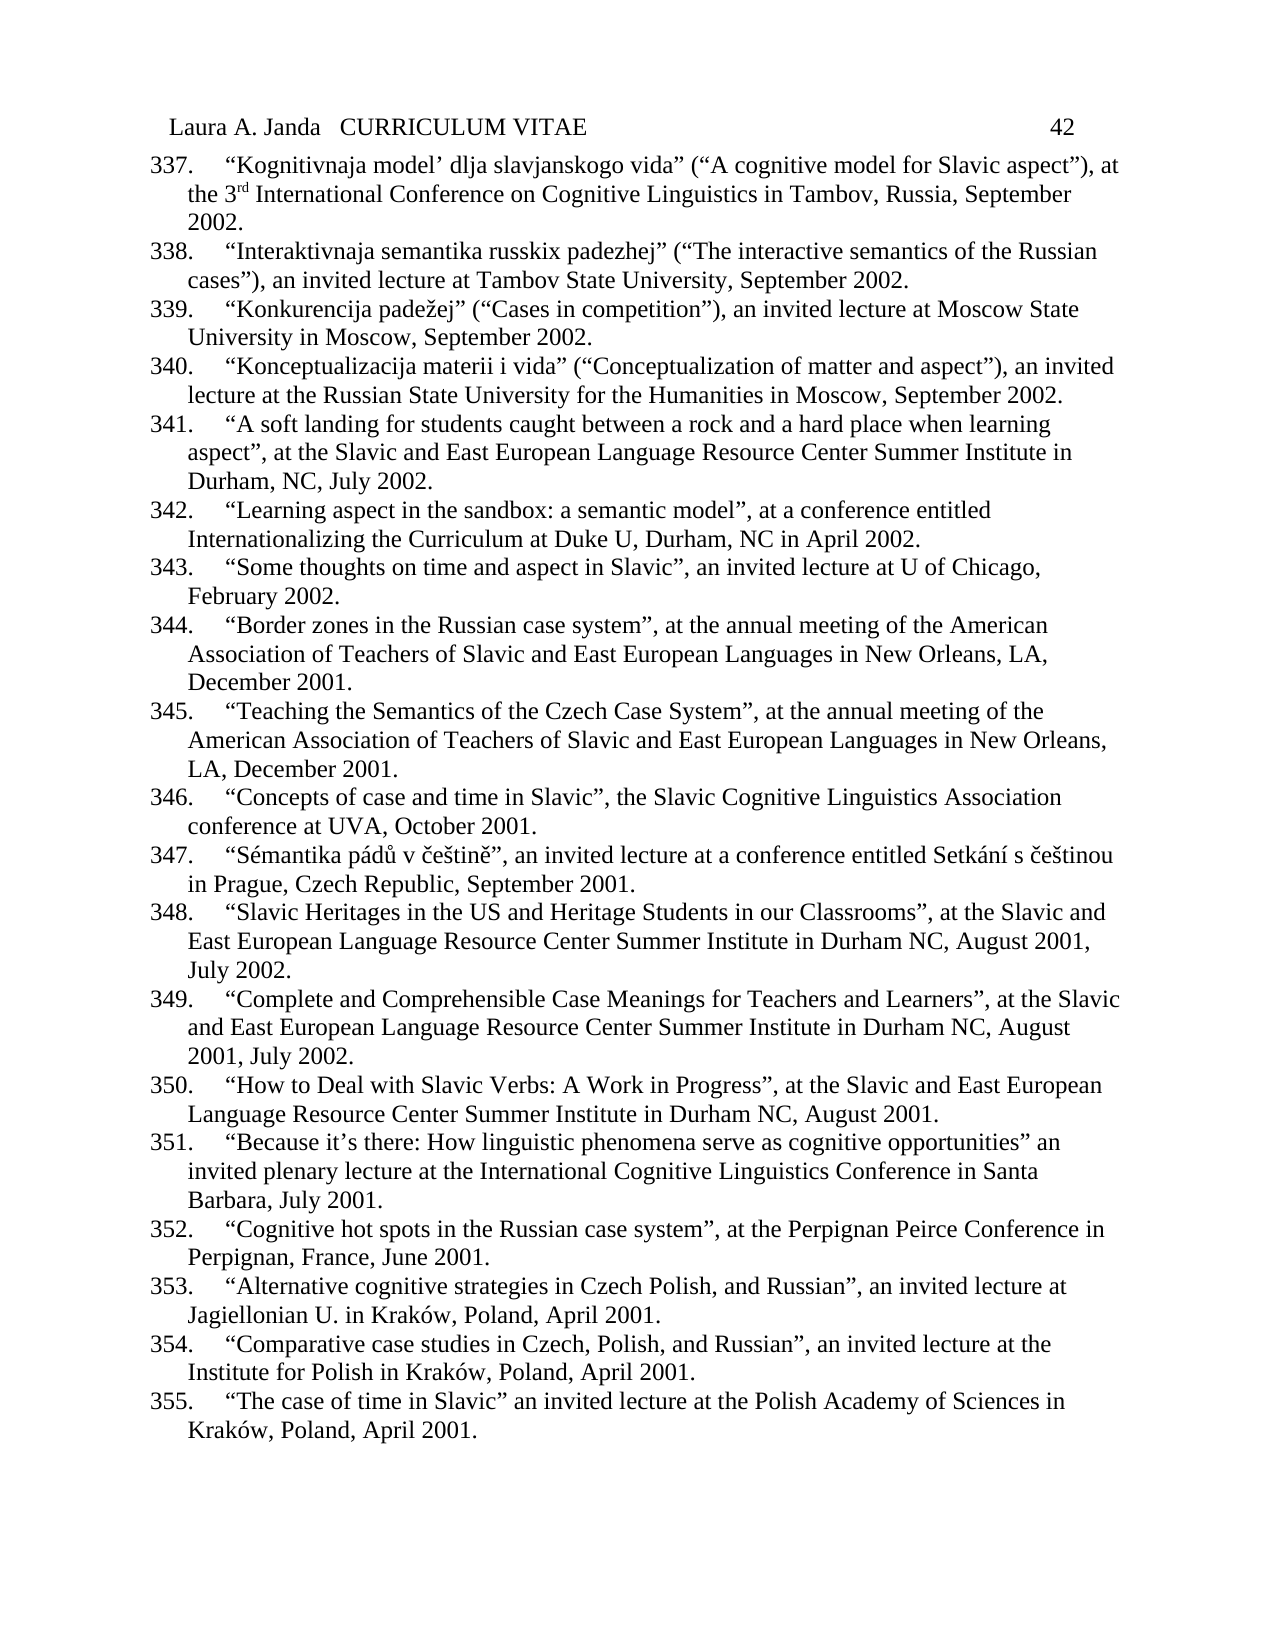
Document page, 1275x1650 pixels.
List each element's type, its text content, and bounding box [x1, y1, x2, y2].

list “Cognitive hot spots in the Russian case system”, at the Perpignan Peirce Conference in Perpignan, France, June 2001. [150, 1214, 1125, 1271]
list “Teaching the Semantics of the Czech Case System”, at the annual meeting of the American Association of Teachers of Slavic and East European Languages in New Orleans, LA, December 2001. [150, 696, 1125, 782]
list “Interaktivnaja semantika russkix padezhej” (“The interactive semantics of the Russian cases”), an invited lecture at Tambov State University, September 2002. [150, 236, 1125, 294]
list “Konkurencija padežej” (“Cases in competition”), an invited lecture at Moscow State University in Moscow, September 2002. [150, 294, 1125, 351]
list “How to Deal with Slavic Verbs: A Work in Progress”, at the Slavic and East European Language Resource Center Summer Institute in Durham NC, August 2001. [150, 1070, 1125, 1127]
list “Border zones in the Russian case system”, at the annual meeting of the American Association of Teachers of Slavic and East European Languages in New Orleans, LA, December 2001. [150, 610, 1125, 696]
list “The case of time in Slavic” an invited lecture at the Polish Academy of Sciences in Kraków, Poland, April 2001. [150, 1386, 1125, 1444]
list “Slavic Heritages in the US and Heritage Students in our Classrooms”, at the Slavic and East European Language Resource Center Summer Institute in Durham NC, August 2001, July 2002. [150, 897, 1125, 984]
list “Concepts of case and time in Slavic”, the Slavic Cognitive Linguistics Association conference at UVA, October 2001. [150, 782, 1125, 840]
list “Alternative cognitive strategies in Czech Polish, and Russian”, an invited lecture at Jagiellonian U. in Kraków, Poland, April 2001. [150, 1271, 1125, 1329]
list “Because it’s there: How linguistic phenomena serve as cognitive opportunities” an invited plenary lecture at the International Cognitive Linguistics Conference in Santa Barbara, July 2001. [150, 1127, 1125, 1214]
list “Konceptualizacija materii i vida” (“Conceptualization of matter and aspect”), an invited lecture at the Russian State University for the Humanities in Moscow, September 2002. [150, 351, 1125, 409]
list “Sémantika pádů v češtině”, an invited lecture at a conference entitled Setkání s češtinou in Prague, Czech Republic, September 2001. [150, 840, 1125, 897]
list “Complete and Comprehensible Case Meanings for Teachers and Learners”, at the Slavic and East European Language Resource Center Summer Institute in Durham NC, August 2001, July 2002. [150, 984, 1125, 1070]
list “Learning aspect in the sandbox: a semantic model”, at a conference entitled Internationalizing the Curriculum at Duke U, Durham, NC in April 2002. [150, 495, 1125, 552]
list “A soft landing for students caught between a rock and a hard place when learning aspect”, at the Slavic and East European Language Resource Center Summer Institute in Durham, NC, July 2002. [150, 409, 1125, 495]
list “Comparative case studies in Czech, Polish, and Russian”, an invited lecture at the Institute for Polish in Kraków, Poland, April 2001. [150, 1329, 1125, 1386]
list “Kognitivnaja model’ dlja slavjanskogo vida” (“A cognitive model for Slavic aspect”), at the 3rd International Conference on Cognitive Linguistics in Tambov, Russia, September 2002. [150, 150, 1125, 236]
list “Some thoughts on time and aspect in Slavic”, an invited lecture at U of Chicago, February 2002. [150, 552, 1125, 610]
